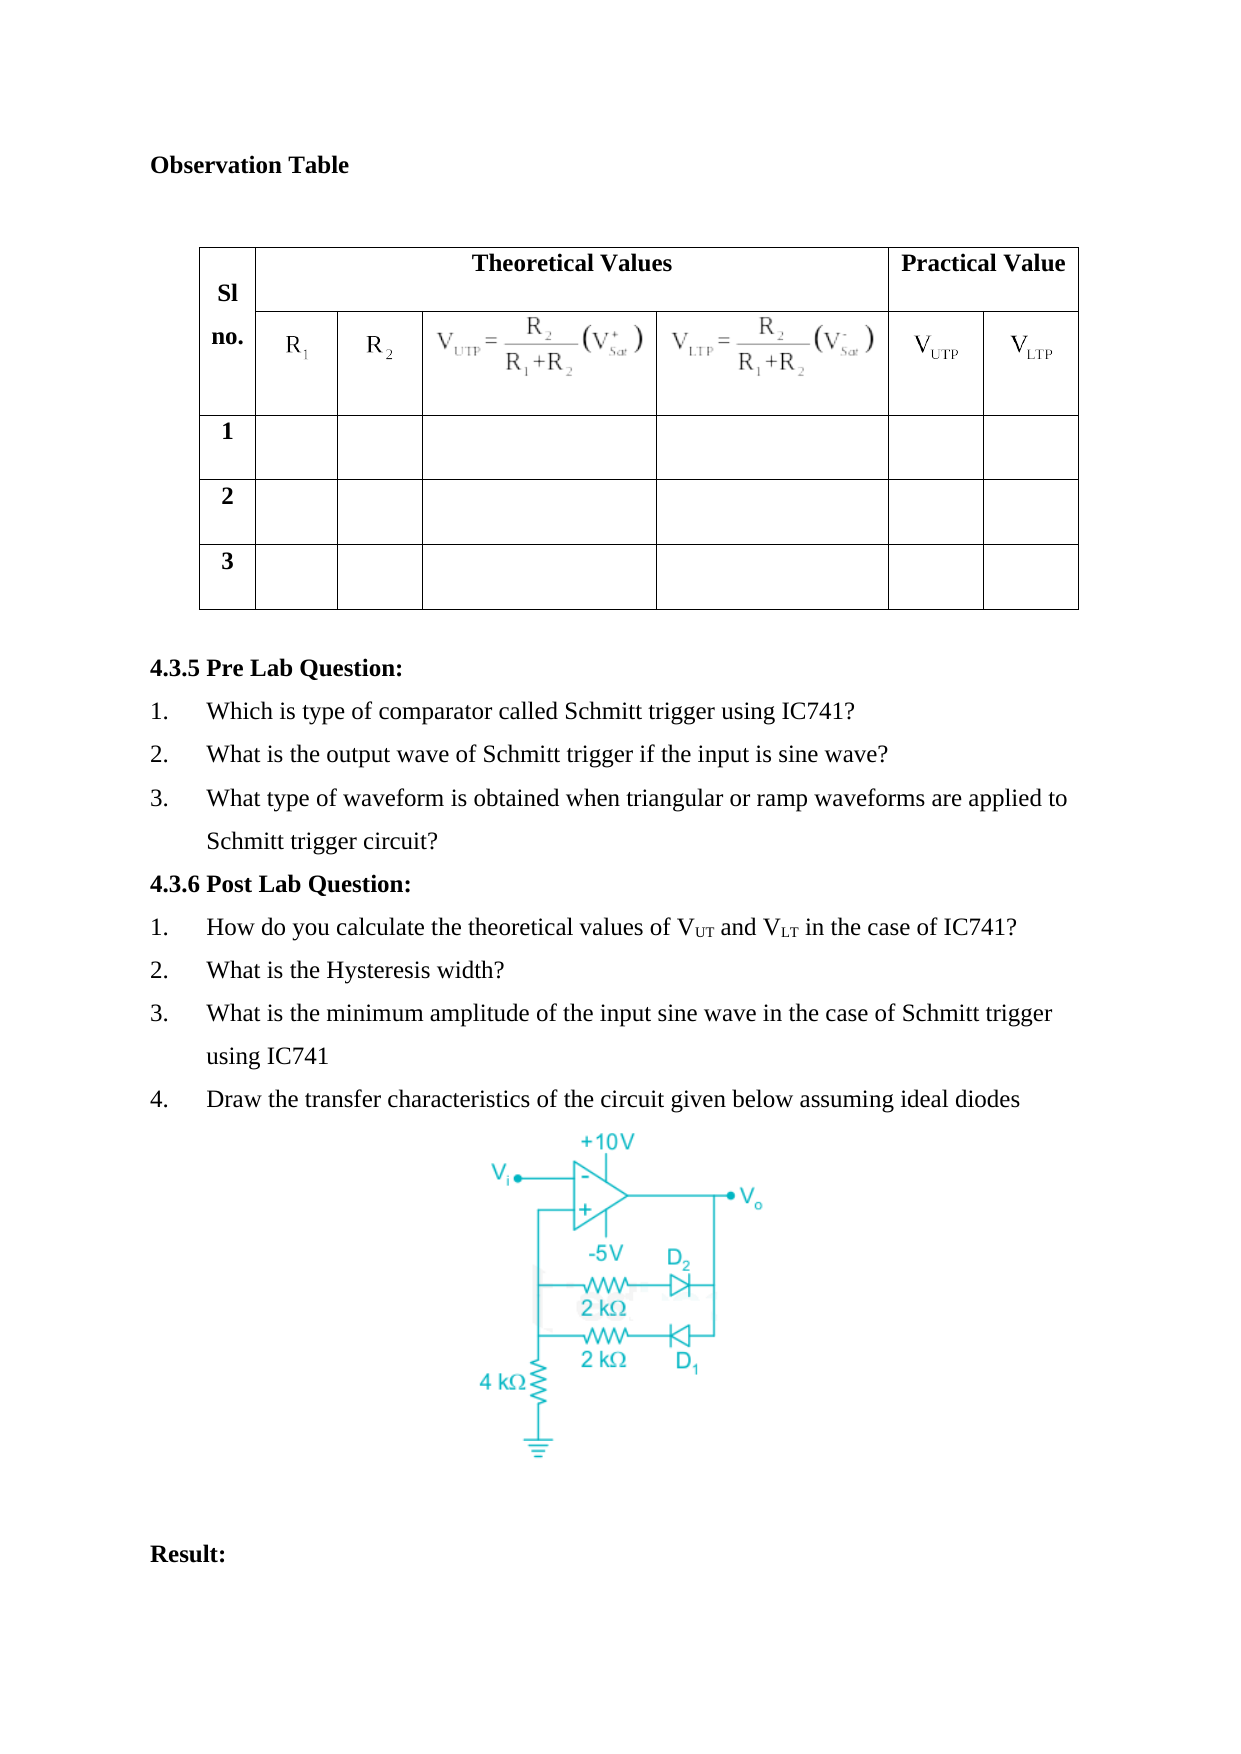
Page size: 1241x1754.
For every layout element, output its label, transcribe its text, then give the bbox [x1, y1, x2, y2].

table_header Theoretical Values [256, 248, 888, 311]
table_cell 3 [200, 545, 255, 609]
list What is the Hysteresis width? [150, 955, 1090, 984]
table_cell [256, 480, 337, 544]
table_cell [338, 480, 422, 544]
text 4.3.6 Post Lab Question: [150, 869, 1090, 898]
table_header Sl no. [200, 248, 255, 414]
table_cell [338, 545, 422, 609]
table_cell [657, 416, 888, 479]
table_cell [889, 416, 983, 479]
table_cell [256, 416, 337, 479]
list What is the output wave of Schmitt trigger if the input is sine wave? [150, 739, 1090, 768]
table_cell [338, 312, 422, 414]
list How do you calculate the theoretical values of VUT and VLT in the case of IC741? [150, 912, 1090, 941]
table_cell [256, 312, 337, 414]
table_header Practical Value [889, 248, 1078, 311]
table_cell [423, 545, 656, 609]
table_cell 2 [200, 480, 255, 544]
table_cell [423, 416, 656, 479]
table_cell [984, 312, 1078, 414]
list What type of waveform is obtained when triangular or ramp waveforms are applied to Schmitt trigger circuit? [150, 783, 1090, 854]
table_cell [889, 312, 983, 414]
table_cell [423, 312, 656, 414]
table_cell [657, 312, 888, 414]
table_cell 1 [200, 416, 255, 479]
picture [475, 1127, 765, 1461]
text Observation Table [150, 150, 1090, 179]
table_cell [889, 480, 983, 544]
text Result: [150, 1539, 1090, 1568]
table_cell [889, 545, 983, 609]
table_cell [657, 545, 888, 609]
table_cell [984, 545, 1078, 609]
list Which is type of comparator called Schmitt trigger using IC741? [150, 696, 1090, 725]
text 4.3.5 Pre Lab Question: [150, 653, 1090, 682]
table_cell [256, 545, 337, 609]
table_cell [984, 480, 1078, 544]
list Draw the transfer characteristics of the circuit given below assuming ideal diodes [150, 1084, 1090, 1113]
table_cell [984, 416, 1078, 479]
table_cell [423, 480, 656, 544]
table_cell [338, 416, 422, 479]
table_cell [657, 480, 888, 544]
list What is the minimum amplitude of the input sine wave in the case of Schmitt trigger using IC741 [150, 998, 1090, 1070]
